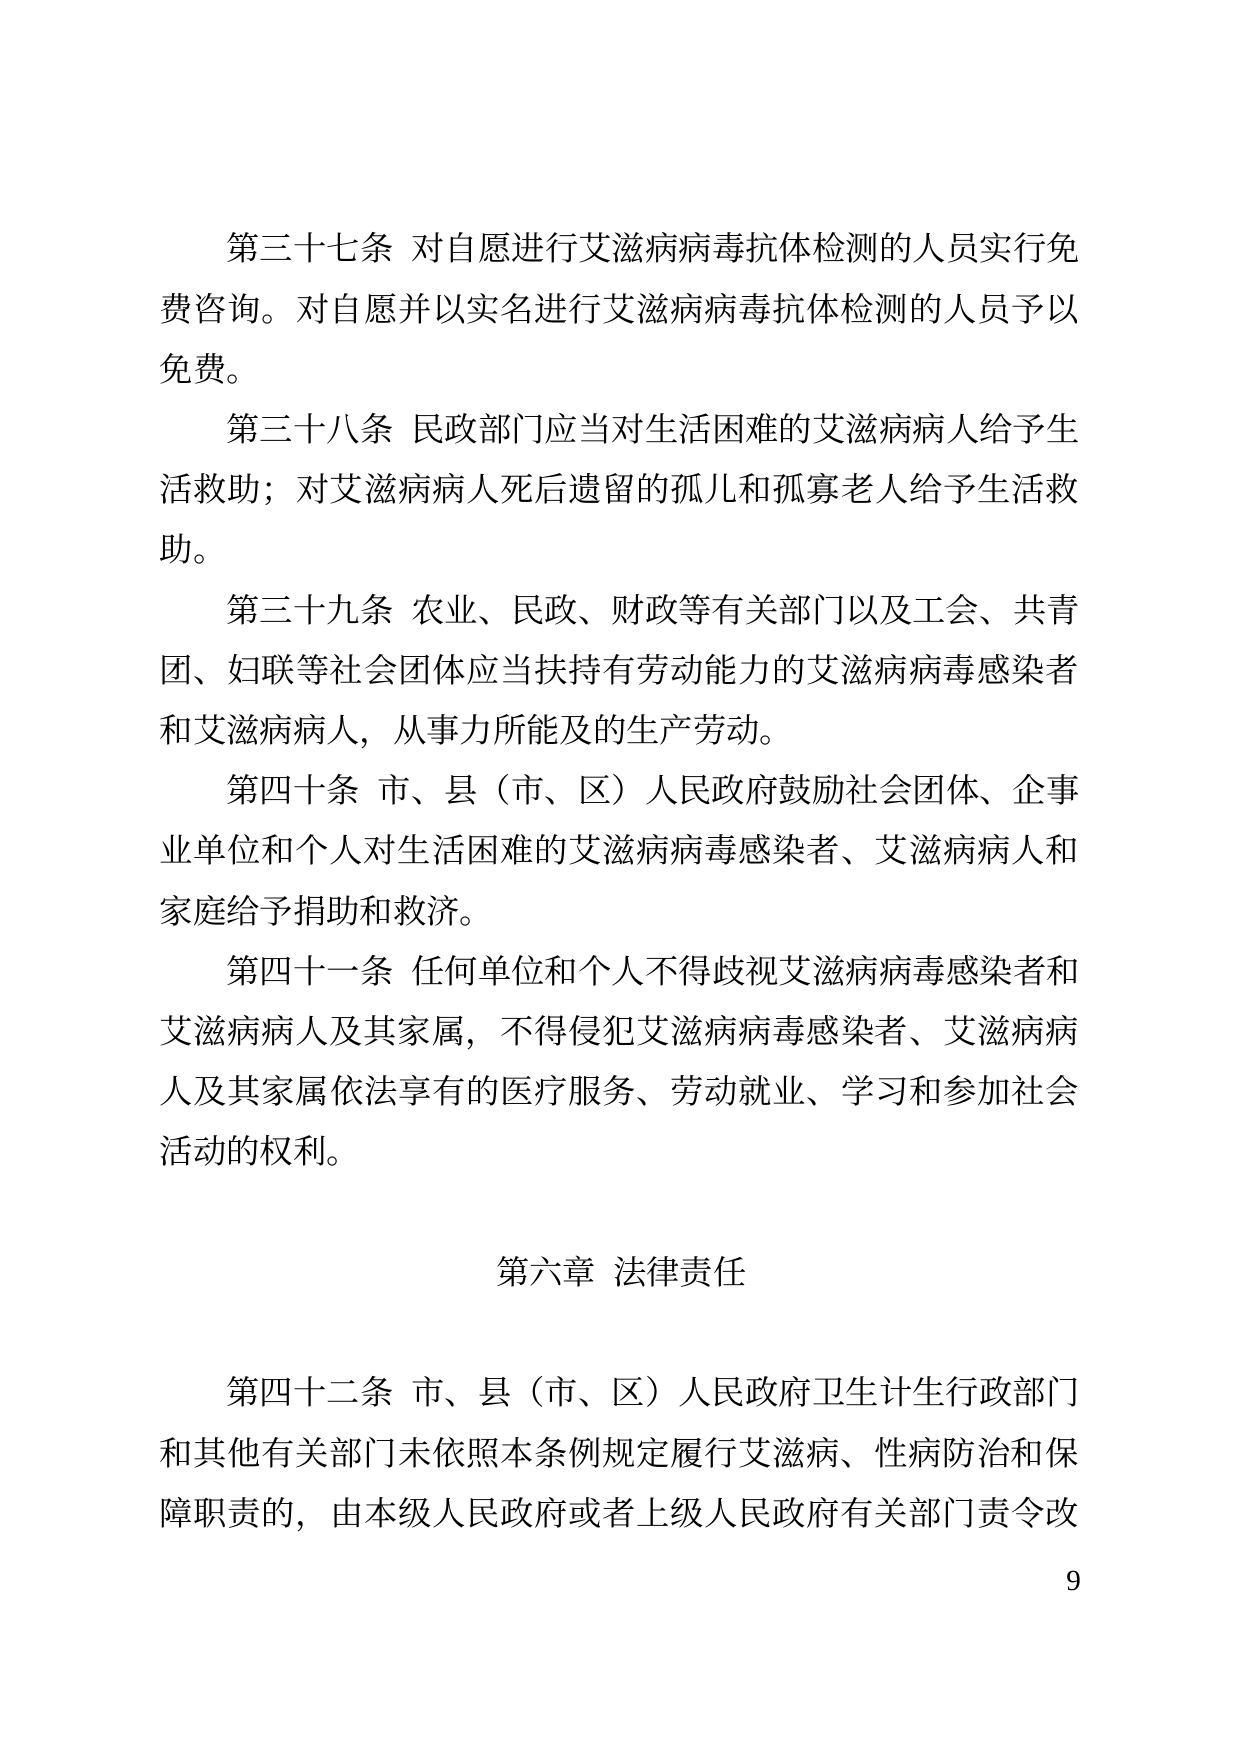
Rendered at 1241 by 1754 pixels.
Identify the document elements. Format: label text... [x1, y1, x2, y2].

text 第三十七条 对自愿进行艾滋病病毒抗体检测的人员实行免费咨询。对自愿并以实名进行艾滋病病毒抗体检测的人员予以免费。 [159, 213, 1081, 393]
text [159, 1357, 1081, 1537]
text 第四十一条 任何单位和个人不得歧视艾滋病病毒感染者和艾滋病病人及其家属，不得侵犯艾滋病病毒感染者、艾滋病病人及其家属依法享有的医疗服务、劳动就业、学习和参加社会活动的权利。 [159, 935, 1081, 1176]
text 第六章 法律责任 [159, 1236, 1081, 1296]
text 第四十条 市、县（市、区）人民政府鼓励社会团体、企事业单位和个人对生活困难的艾滋病病毒感染者、艾滋病病人和家庭给予捐助和救济。 [159, 754, 1081, 935]
text 第三十九条 农业、民政、财政等有关部门以及工会、共青团、妇联等社会团体应当扶持有劳动能力的艾滋病病毒感染者和艾滋病病人，从事力所能及的生产劳动。 [159, 574, 1081, 754]
text 第三十八条 民政部门应当对生活困难的艾滋病病人给予生活救助；对艾滋病病人死后遗留的孤儿和孤寡老人给予生活救助。 [159, 393, 1081, 574]
